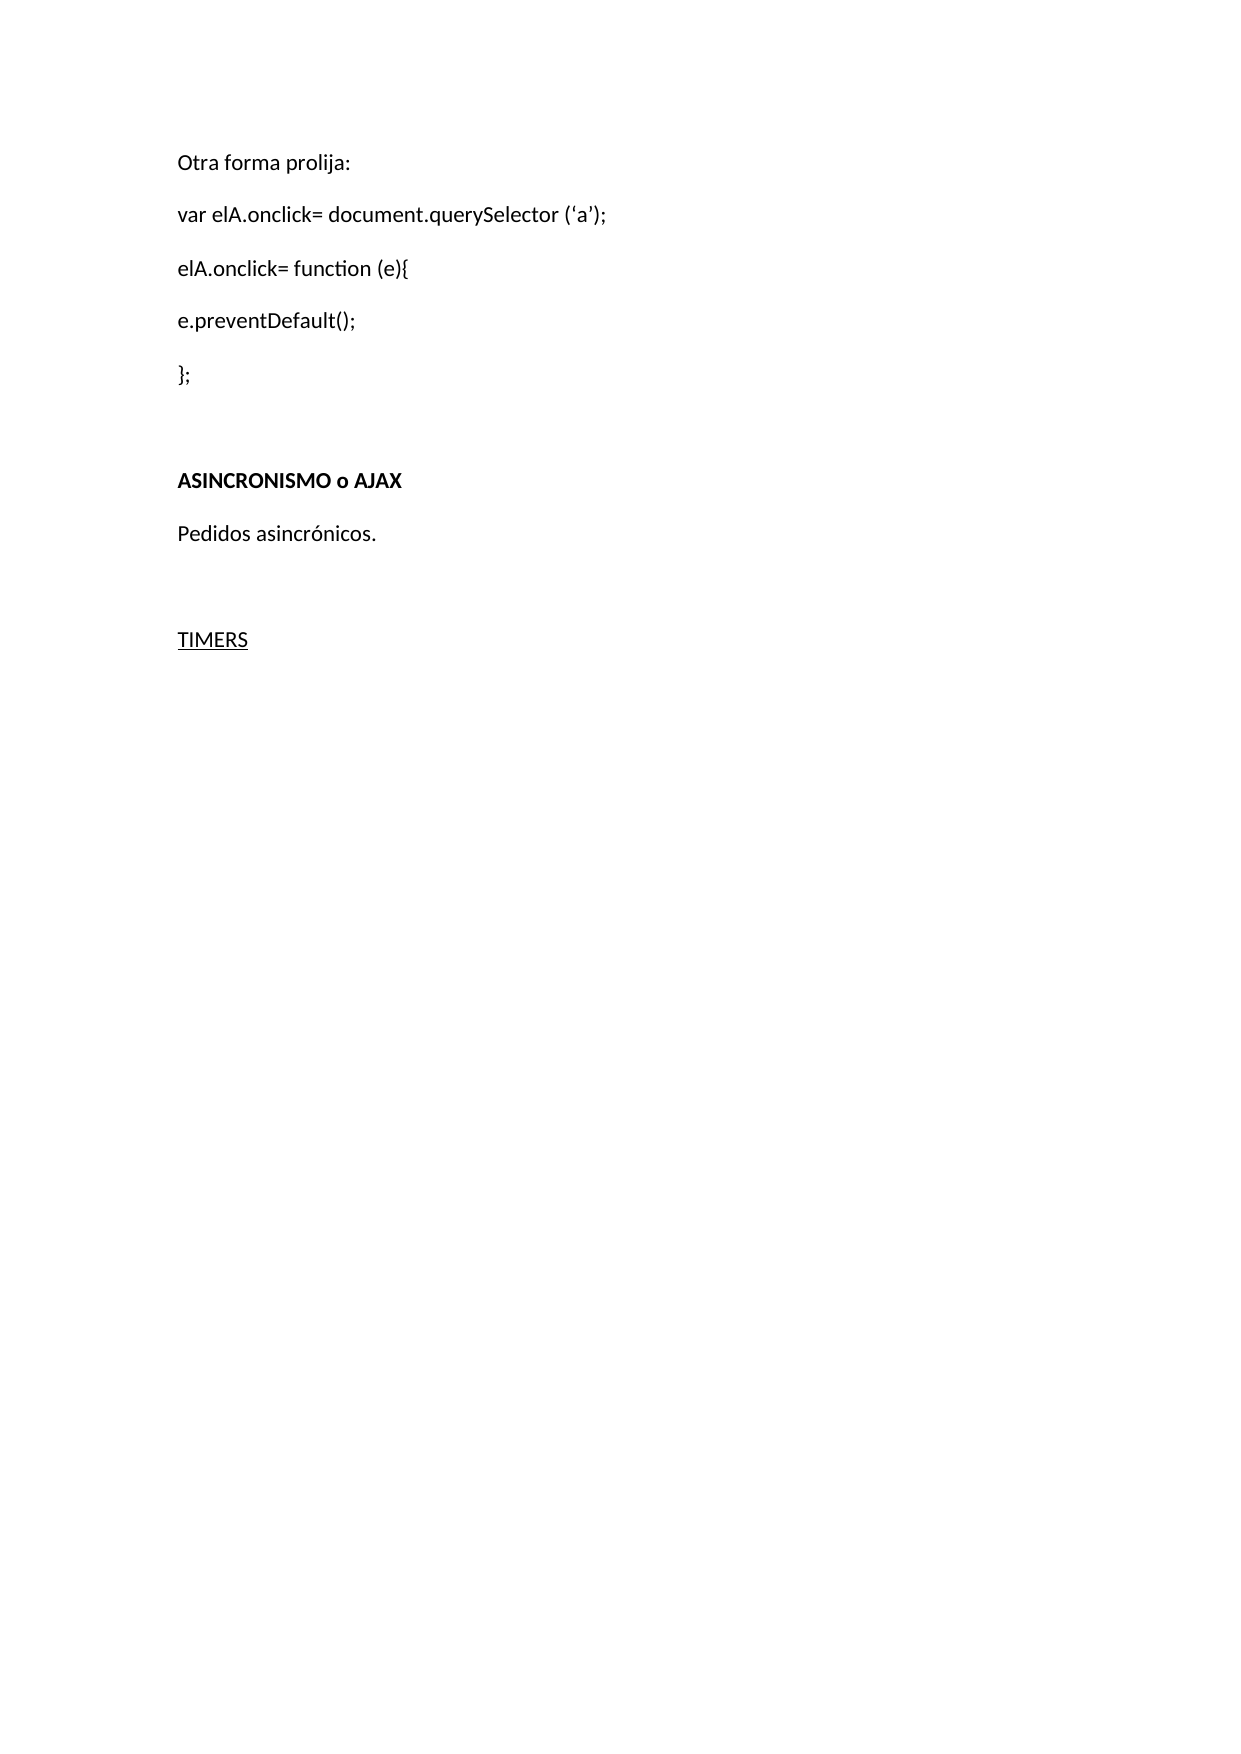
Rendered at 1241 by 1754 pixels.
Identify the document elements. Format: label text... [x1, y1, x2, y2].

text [177, 201, 1063, 229]
text e.preventDefault(); [177, 307, 1063, 335]
text ASINCRONISMO o AJAX [177, 466, 1063, 494]
text elA.onclick= function (e){ [177, 254, 1063, 282]
text Pedidos asincrónicos. [177, 519, 1063, 547]
text Otra forma prolija: [177, 148, 1063, 176]
text }; [177, 360, 1063, 388]
text TIMERS [177, 625, 1063, 653]
